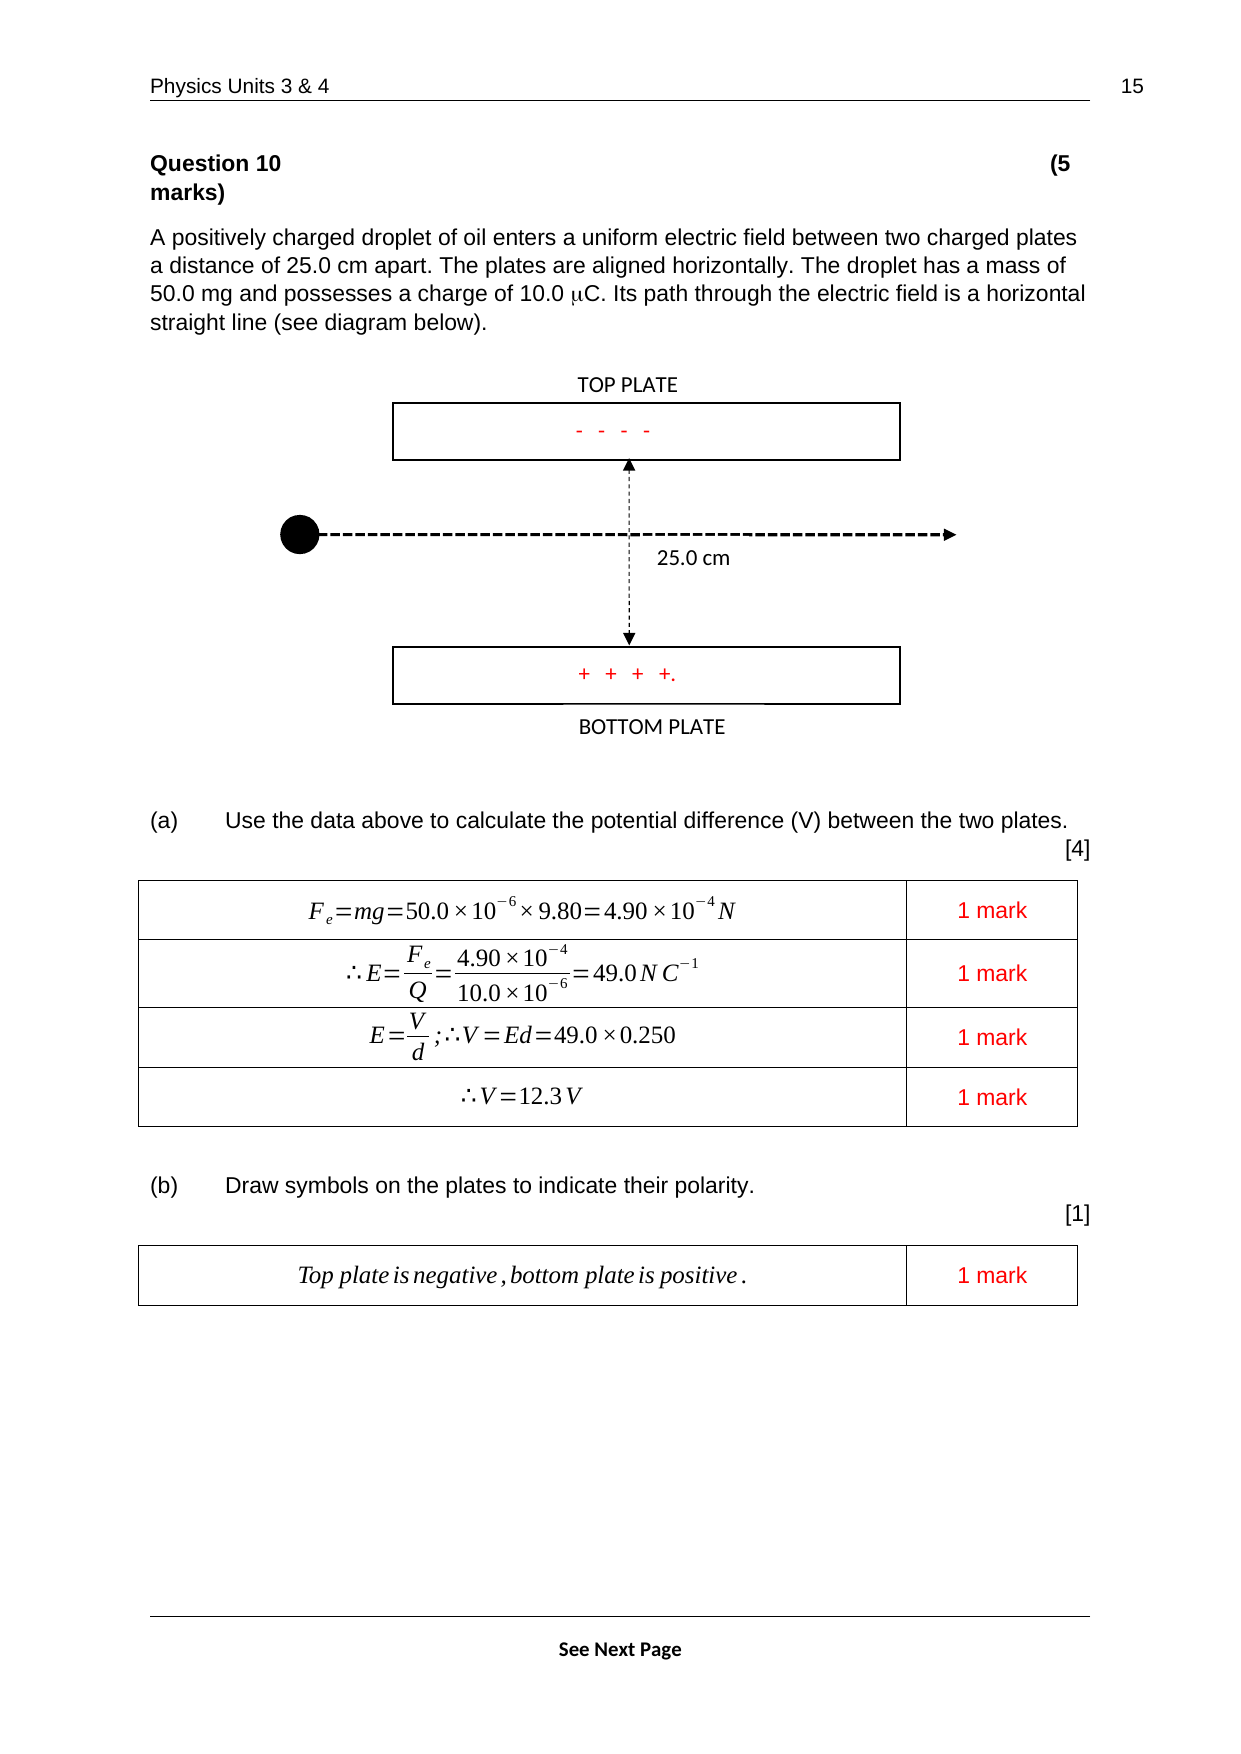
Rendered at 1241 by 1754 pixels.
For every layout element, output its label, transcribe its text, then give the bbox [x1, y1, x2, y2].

table_header [139, 881, 906, 939]
table_cell [139, 940, 906, 1007]
list Draw symbols on the plates to indicate their polarity. [150, 1172, 1090, 1198]
table_header [139, 1246, 906, 1304]
text A positively charged droplet of oil enters a uniform electric field between two charged plates a distance of 25.0 cm apart. The plates are aligned horizontally. The droplet has a mass of 50.0 mg and possesses a charge of 10.0 C. Its path through the electric field is a horizontal straight line (see diagram below). [150, 223, 1090, 335]
list Use the data above to calculate the potential difference (V) between the two plates. [150, 807, 1090, 833]
table_cell [139, 1008, 906, 1067]
list [1] [225, 1200, 1090, 1227]
table_header 1 mark [907, 1246, 1077, 1304]
table_cell 1 mark [907, 1068, 1077, 1126]
text Question 10 (5 marks) [150, 150, 1090, 205]
table_cell 1 mark [907, 1008, 1077, 1067]
table_cell 1 mark [907, 940, 1077, 1007]
table_header 1 mark [907, 881, 1077, 939]
list [4] [225, 835, 1090, 862]
table_cell [139, 1068, 906, 1126]
